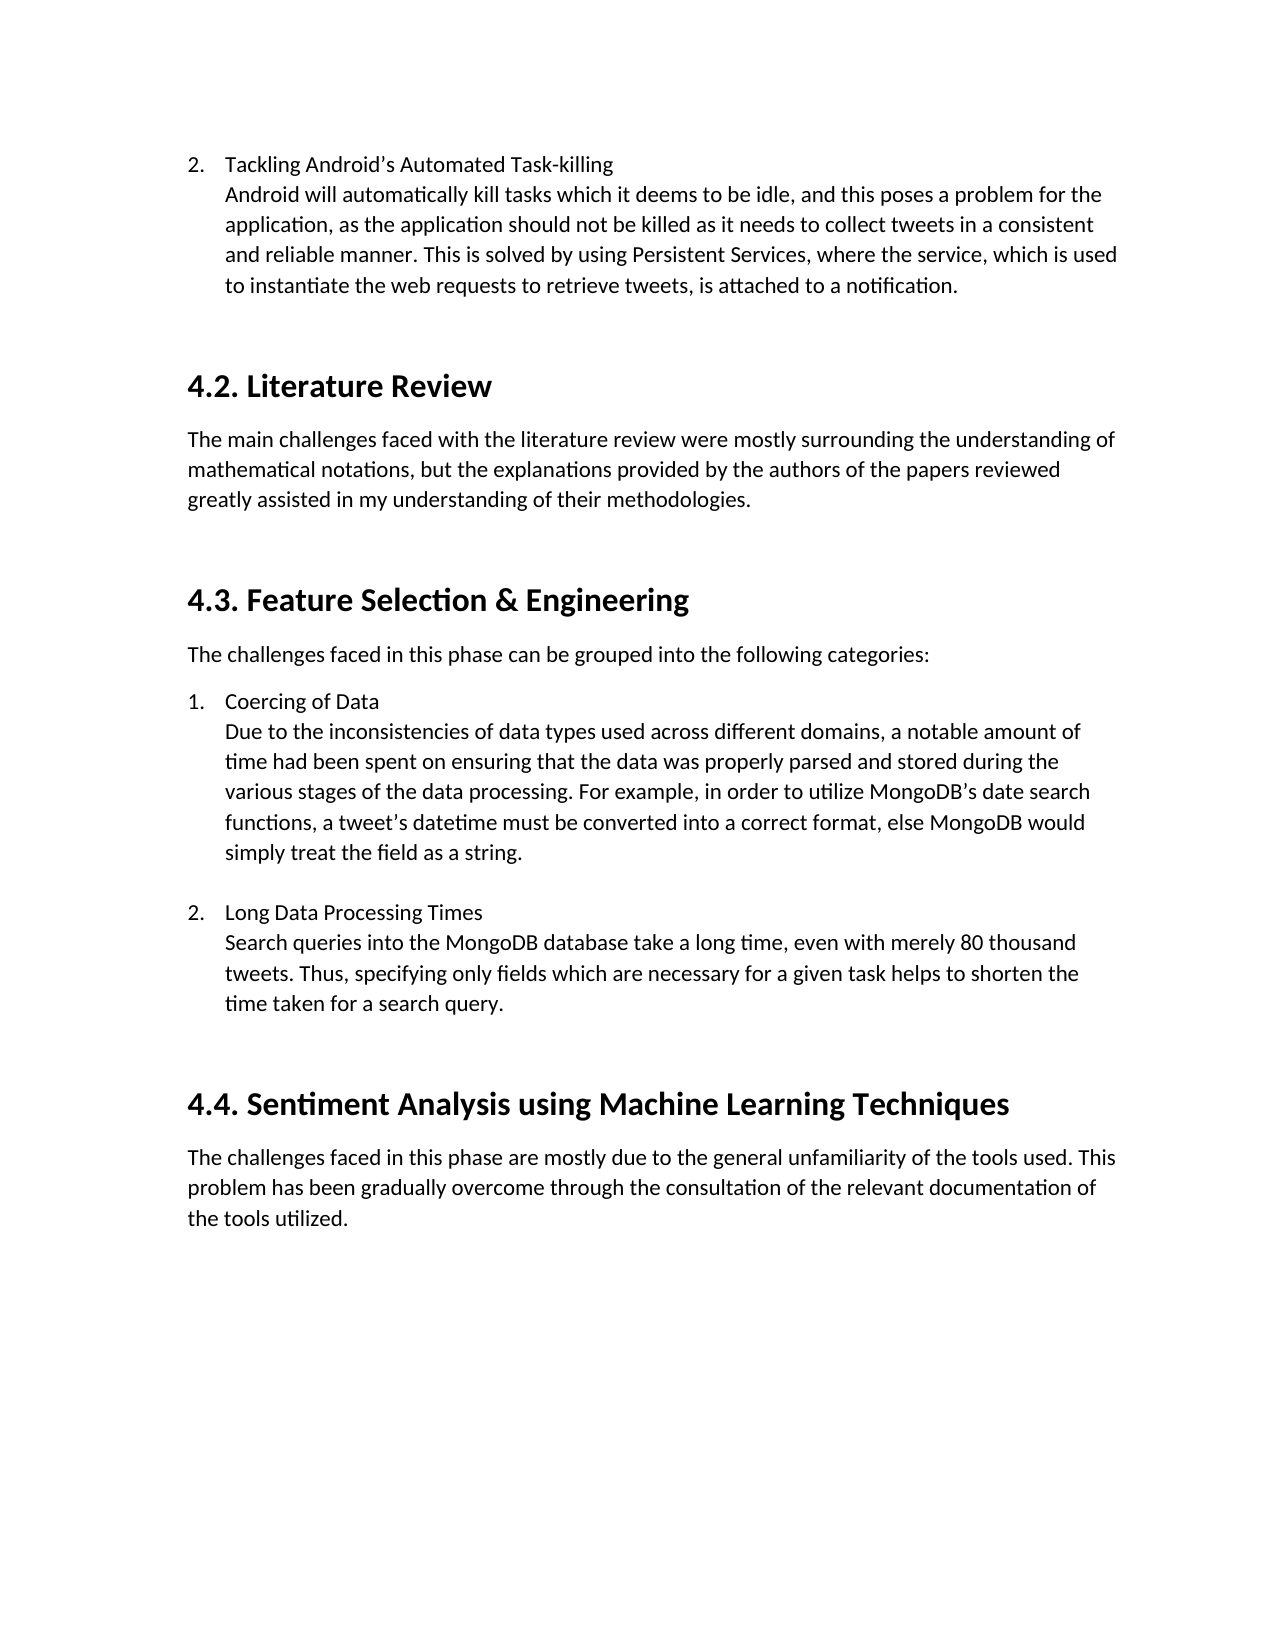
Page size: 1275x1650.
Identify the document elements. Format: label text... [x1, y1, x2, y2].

list Literature Review [187, 364, 1125, 405]
list Tackling Android’s Automated Task-killing [187, 150, 1125, 178]
list Search queries into the MongoDB database take a long time, even with merely 80 thousand tweets. Thus, specifying only fields which are necessary for a given task helps to shorten the time taken for a search query. [225, 928, 1125, 1017]
list Feature Selection & Engineering [187, 579, 1125, 620]
text The challenges faced in this phase can be grouped into the following categories: [187, 640, 1125, 668]
list Sentiment Analysis using Machine Learning Techniques [187, 1083, 1125, 1123]
list Android will automatically kill tasks which it deems to be idle, and this poses a problem for the application, as the application should not be killed as it needs to collect tweets in a consistent and reliable manner. This is solved by using Persistent Services, where the service, which is used to instantiate the web requests to retrieve tweets, is attached to a notification. [225, 180, 1125, 299]
list Coercing of Data [187, 687, 1125, 715]
list Due to the inconsistencies of data types used across different domains, a notable amount of time had been spent on ensuring that the data was properly parsed and stored during the various stages of the data processing. For example, in order to utilize MongoDB’s date search functions, a tweet’s datetime must be converted into a correct format, else MongoDB would simply treat the field as a string. [225, 717, 1125, 866]
list Long Data Processing Times [187, 898, 1125, 926]
text The challenges faced in this phase are mostly due to the general unfamiliarity of the tools used. This problem has been gradually overcome through the consultation of the relevant documentation of the tools utilized. [187, 1143, 1125, 1232]
text The main challenges faced with the literature review were mostly surrounding the understanding of mathematical notations, but the explanations provided by the authors of the papers reviewed greatly assisted in my understanding of their methodologies. [187, 425, 1125, 514]
